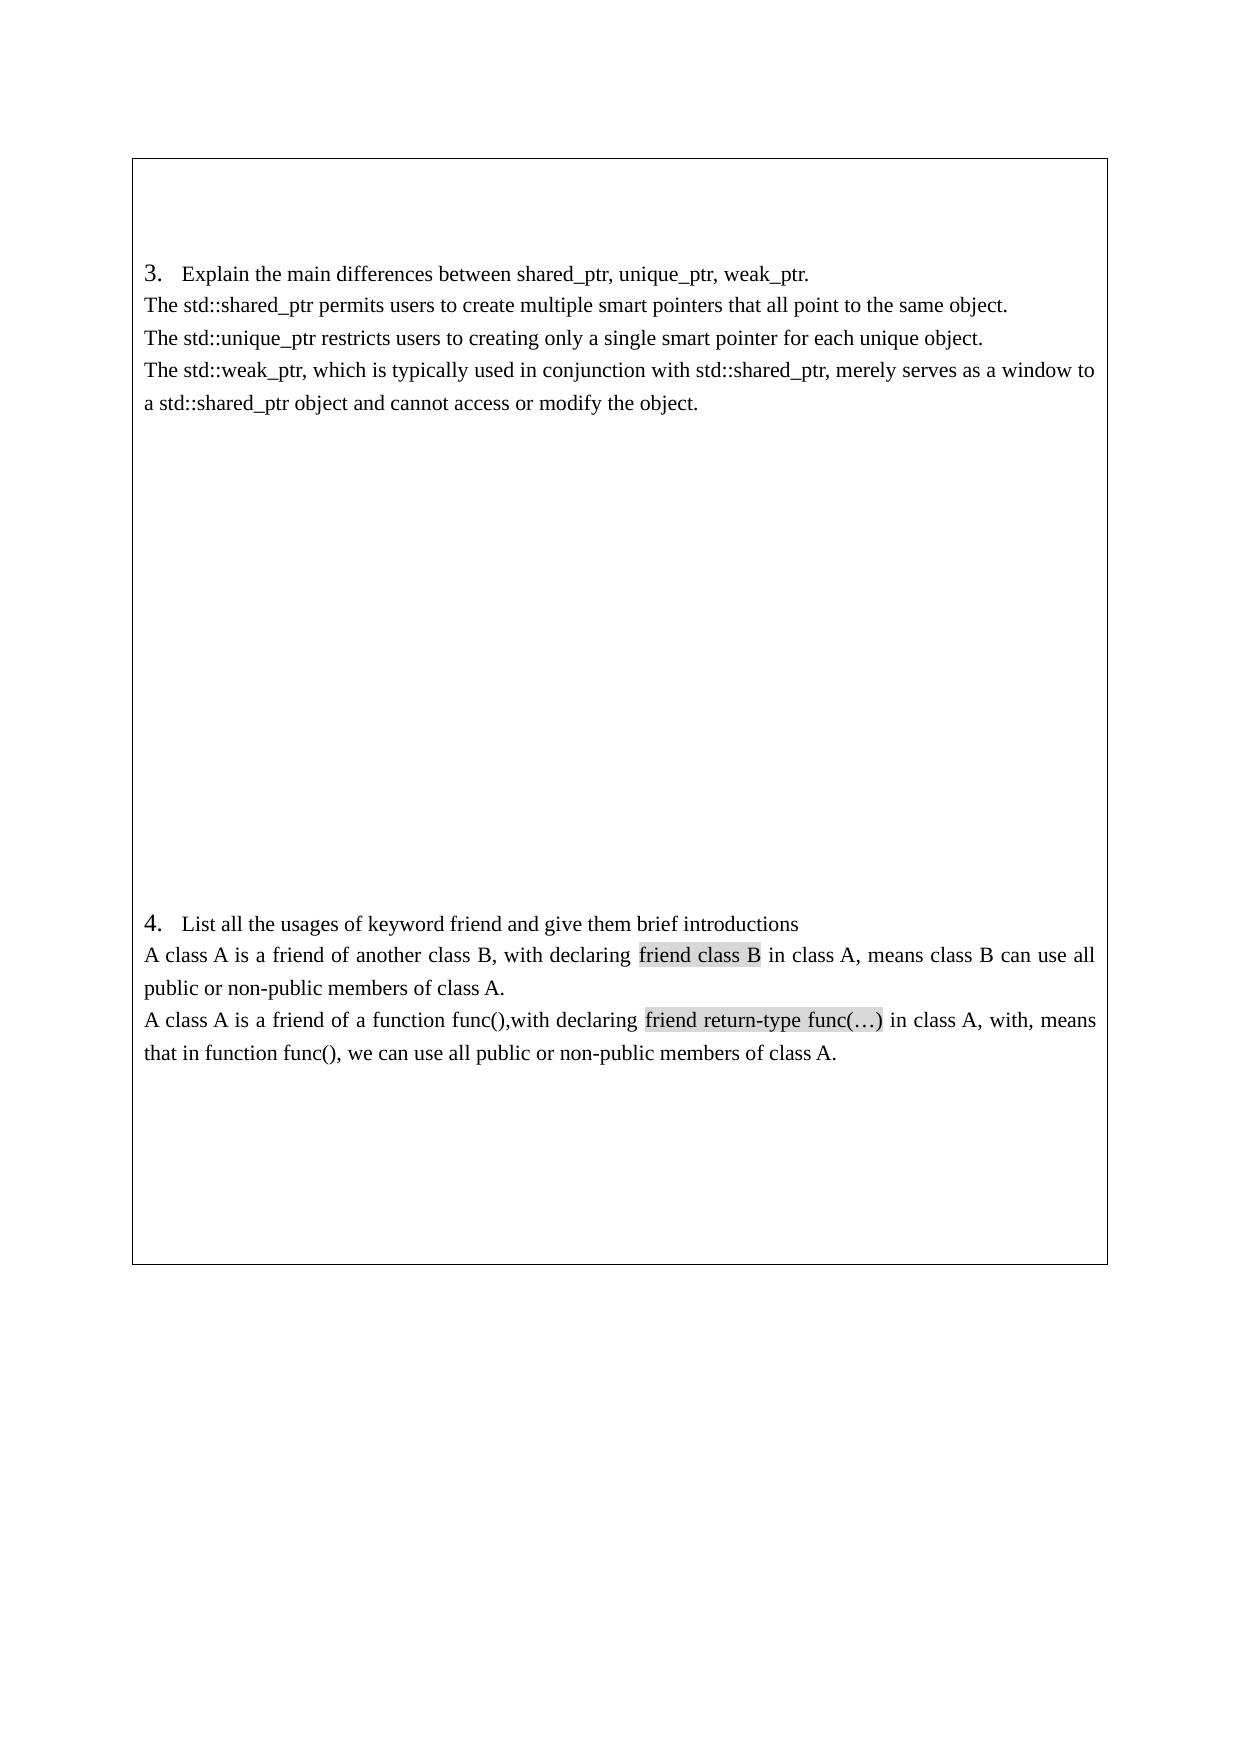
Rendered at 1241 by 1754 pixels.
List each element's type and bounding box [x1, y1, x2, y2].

table_header [133, 159, 1107, 1263]
